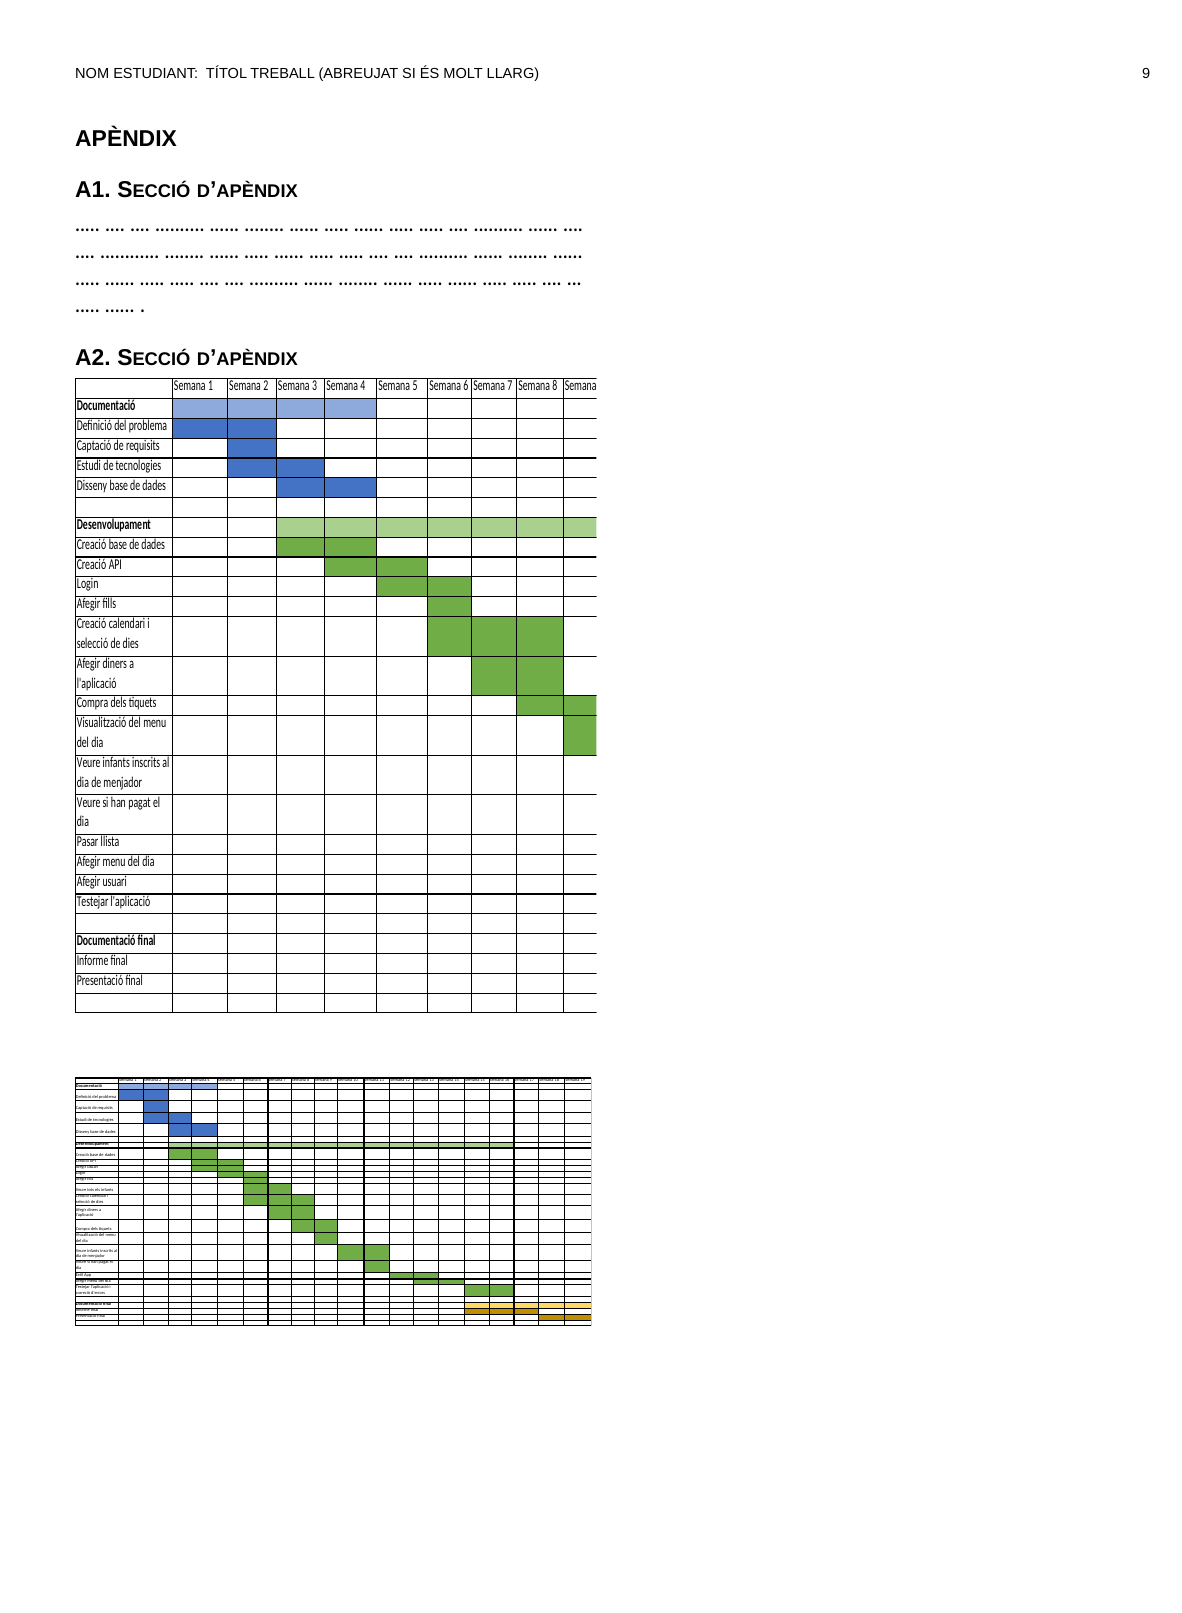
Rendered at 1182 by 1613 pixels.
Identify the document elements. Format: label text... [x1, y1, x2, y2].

text A2. Secció d’apèndix [75, 343, 584, 370]
text APÈNDIX [75, 124, 584, 151]
text ..... .... .... .......... ...... ........ ...... ..... ...... ..... ..... .... .......... ...... ........ ............ ........ ...... ..... ...... ..... ..... .... .... .......... ...... ........ ...... ..... ...... ..... ..... .... .... .......... ...... ........ ...... ..... ...... ..... ..... .... ........ ...... . [75, 211, 584, 318]
text A1. Secció d’apèndix [75, 176, 584, 202]
